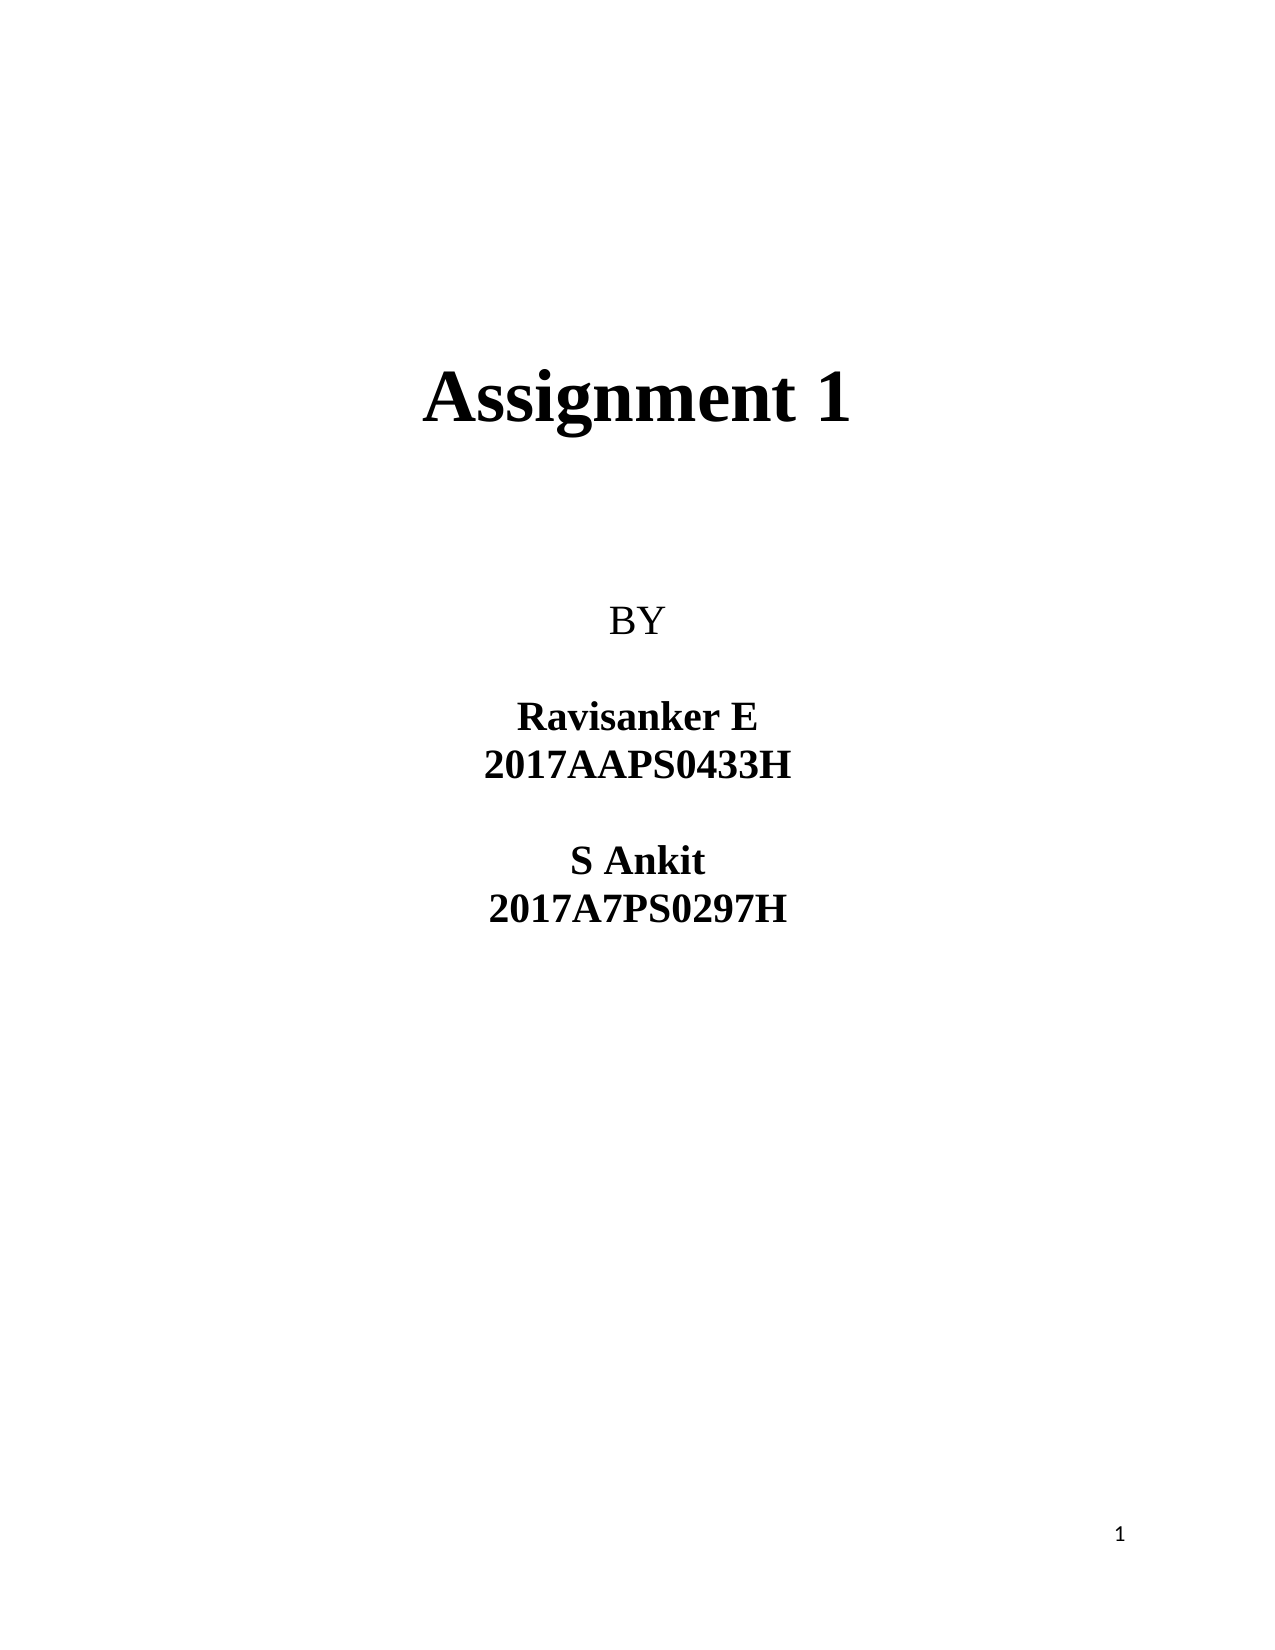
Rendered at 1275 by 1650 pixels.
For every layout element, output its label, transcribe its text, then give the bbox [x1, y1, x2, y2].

text S Ankit [150, 835, 1125, 883]
text 2017A7PS0297H [150, 883, 1125, 931]
text 2017AAPS0433H [150, 739, 1125, 787]
text Ravisanker E [150, 691, 1125, 739]
text Assignment 1 [150, 351, 1125, 437]
text BY [150, 596, 1125, 643]
